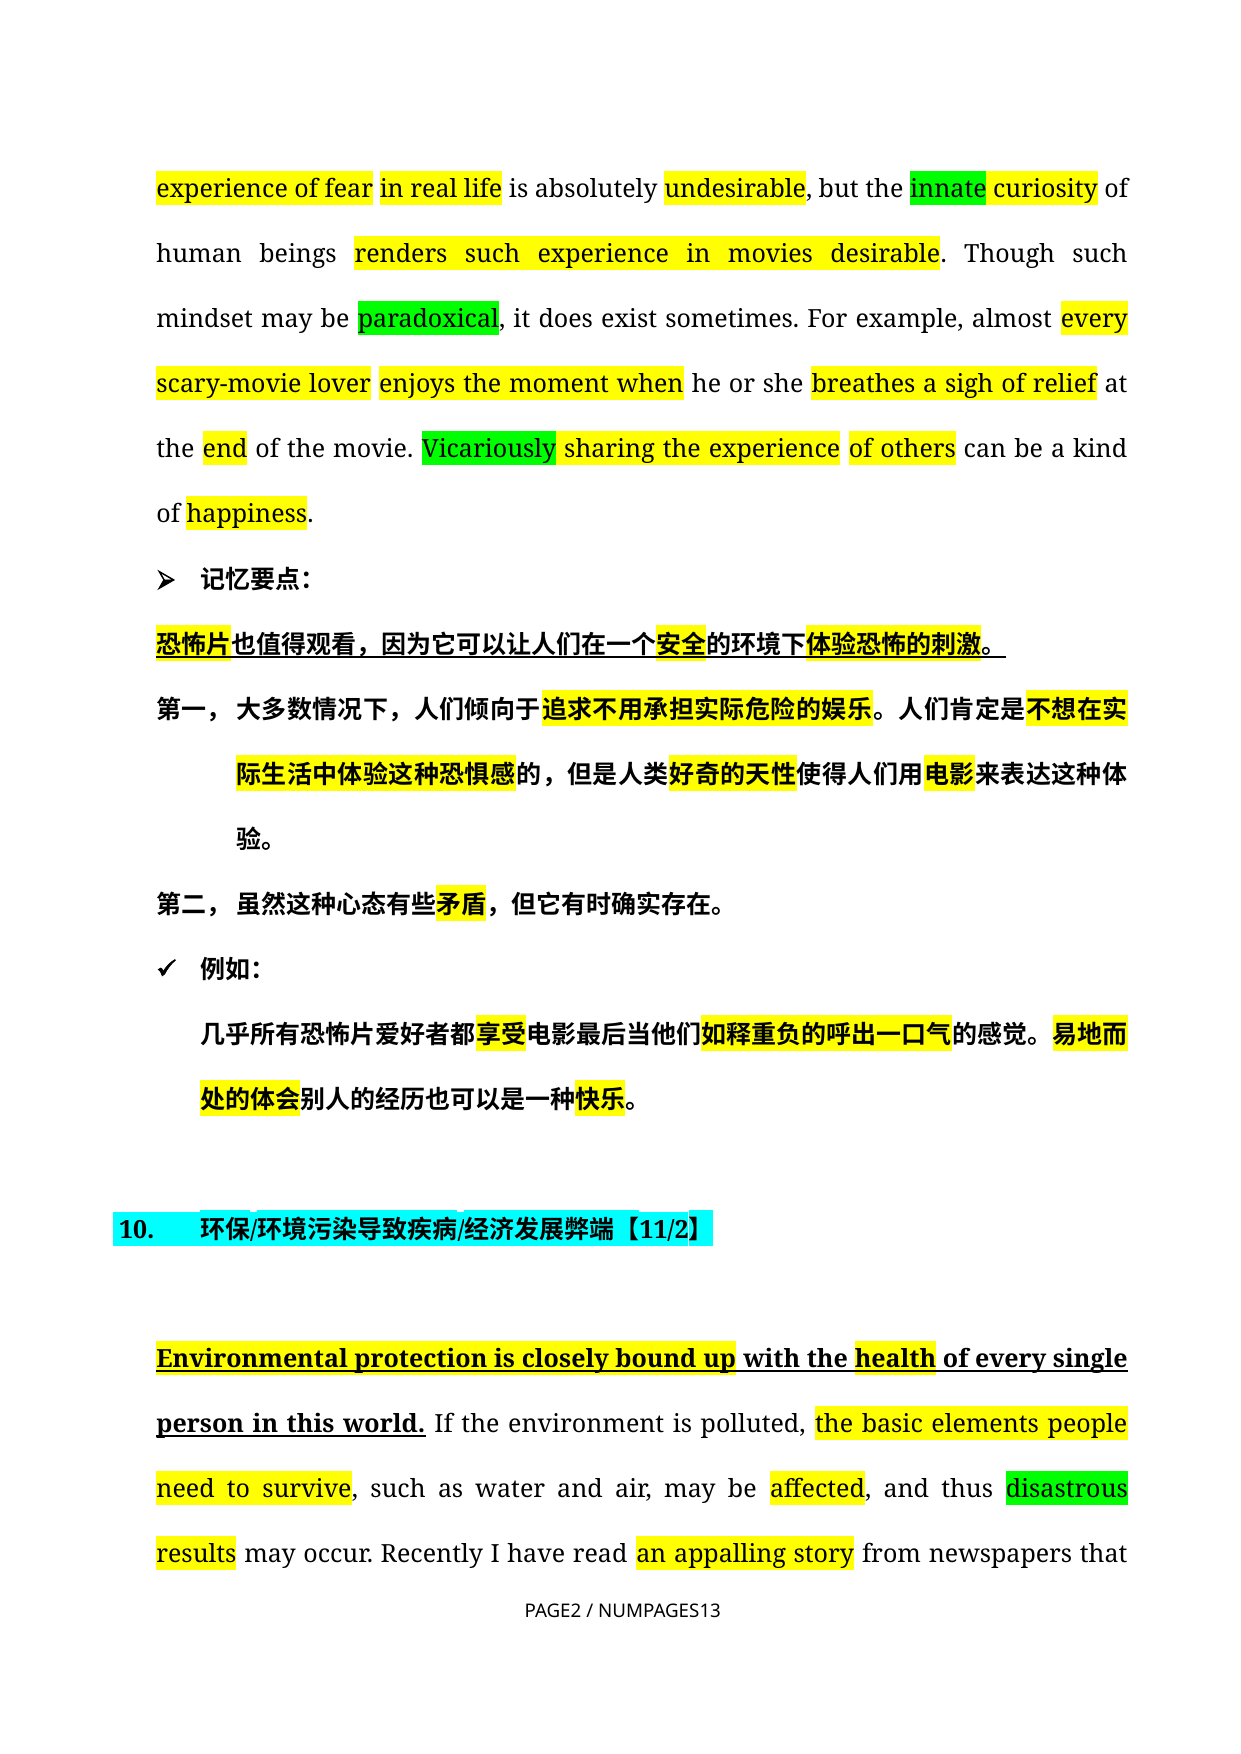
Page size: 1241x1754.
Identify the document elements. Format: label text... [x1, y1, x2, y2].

list 记忆要点： [156, 546, 1128, 611]
list 虽然这种心态有些矛盾，但它有时确实存在。 [156, 871, 1128, 936]
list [156, 156, 1128, 546]
list 几乎所有恐怖片爱好者都享受电影最后当他们如释重负的呼出一口气的感觉。易地而处的体会别人的经历也可以是一种快乐。 [200, 1001, 1128, 1131]
list 大多数情况下，人们倾向于追求不用承担实际危险的娱乐。人们肯定是不想在实际生活中体验这种恐惧感的，但是人类好奇的天性使得人们用电影来表达这种体验。 [156, 676, 1128, 871]
list 环保/环境污染导致疾病/经济发展弊端【11/2】 [112, 1196, 1128, 1261]
text 恐怖片也值得观看，因为它可以让人们在一个安全的环境下体验恐怖的刺激。 [112, 611, 1128, 676]
list 例如： [156, 936, 1128, 1001]
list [156, 1372, 1128, 1586]
